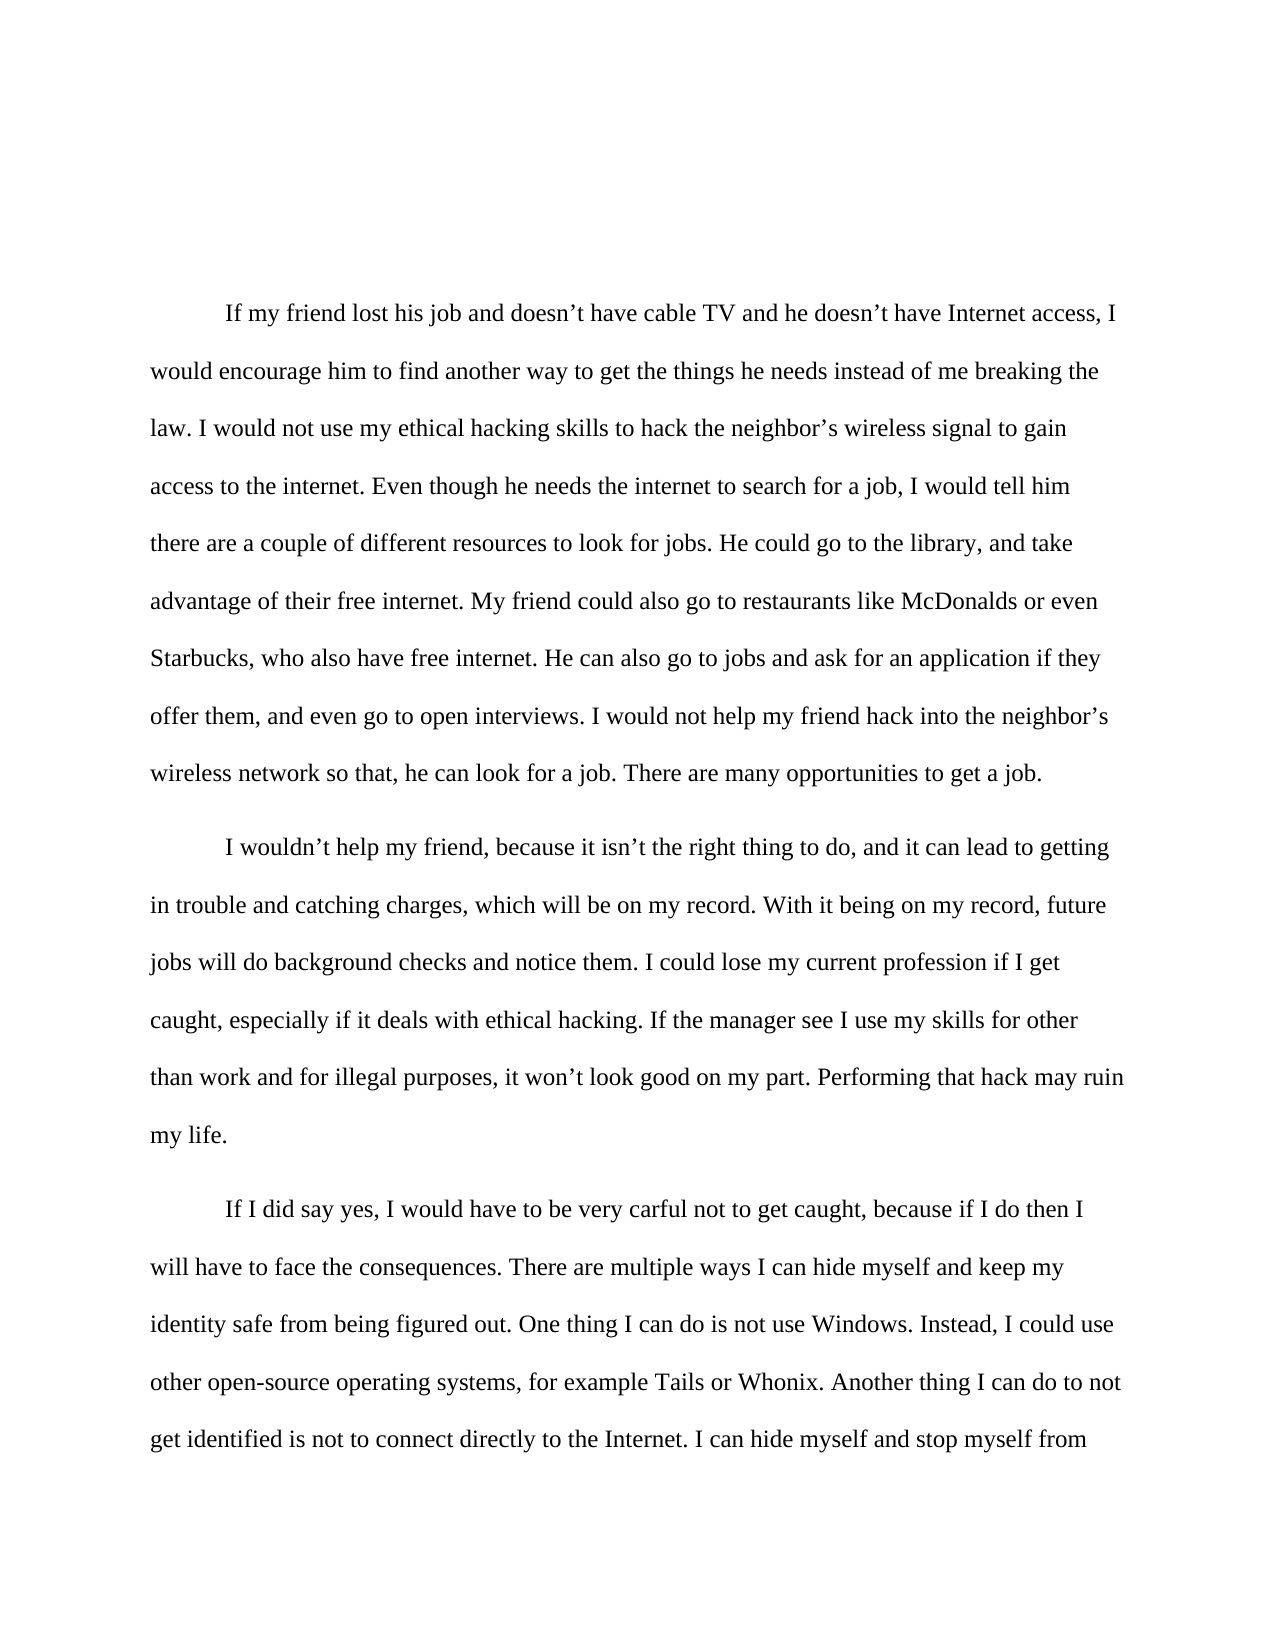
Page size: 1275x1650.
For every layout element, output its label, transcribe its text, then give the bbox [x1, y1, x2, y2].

text I wouldn’t help my friend, because it isn’t the right thing to do, and it can lead to getting in trouble and catching charges, which will be on my record. With it being on my record, future jobs will do background checks and notice them. I could lose my current profession if I get caught, especially if it deals with ethical hacking. If the manager see I use my skills for other than work and for illegal purposes, it won’t look good on my part. Performing that hack may ruin my life. [150, 832, 1125, 1149]
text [150, 1194, 1125, 1453]
text If my friend lost his job and doesn’t have cable TV and he doesn’t have Internet access, I would encourage him to find another way to get the things he needs instead of me breaking the law. I would not use my ethical hacking skills to hack the neighbor’s wireless signal to gain access to the internet. Even though he needs the internet to search for a job, I would tell him there are a couple of different resources to look for jobs. He could go to the library, and take advantage of their free internet. My friend could also go to restaurants like McDonalds or even Starbucks, who also have free internet. He can also go to jobs and ask for an application if they offer them, and even go to open interviews. I would not help my friend hack into the neighbor’s wireless network so that, he can look for a job. There are many opportunities to get a job. [150, 298, 1125, 787]
